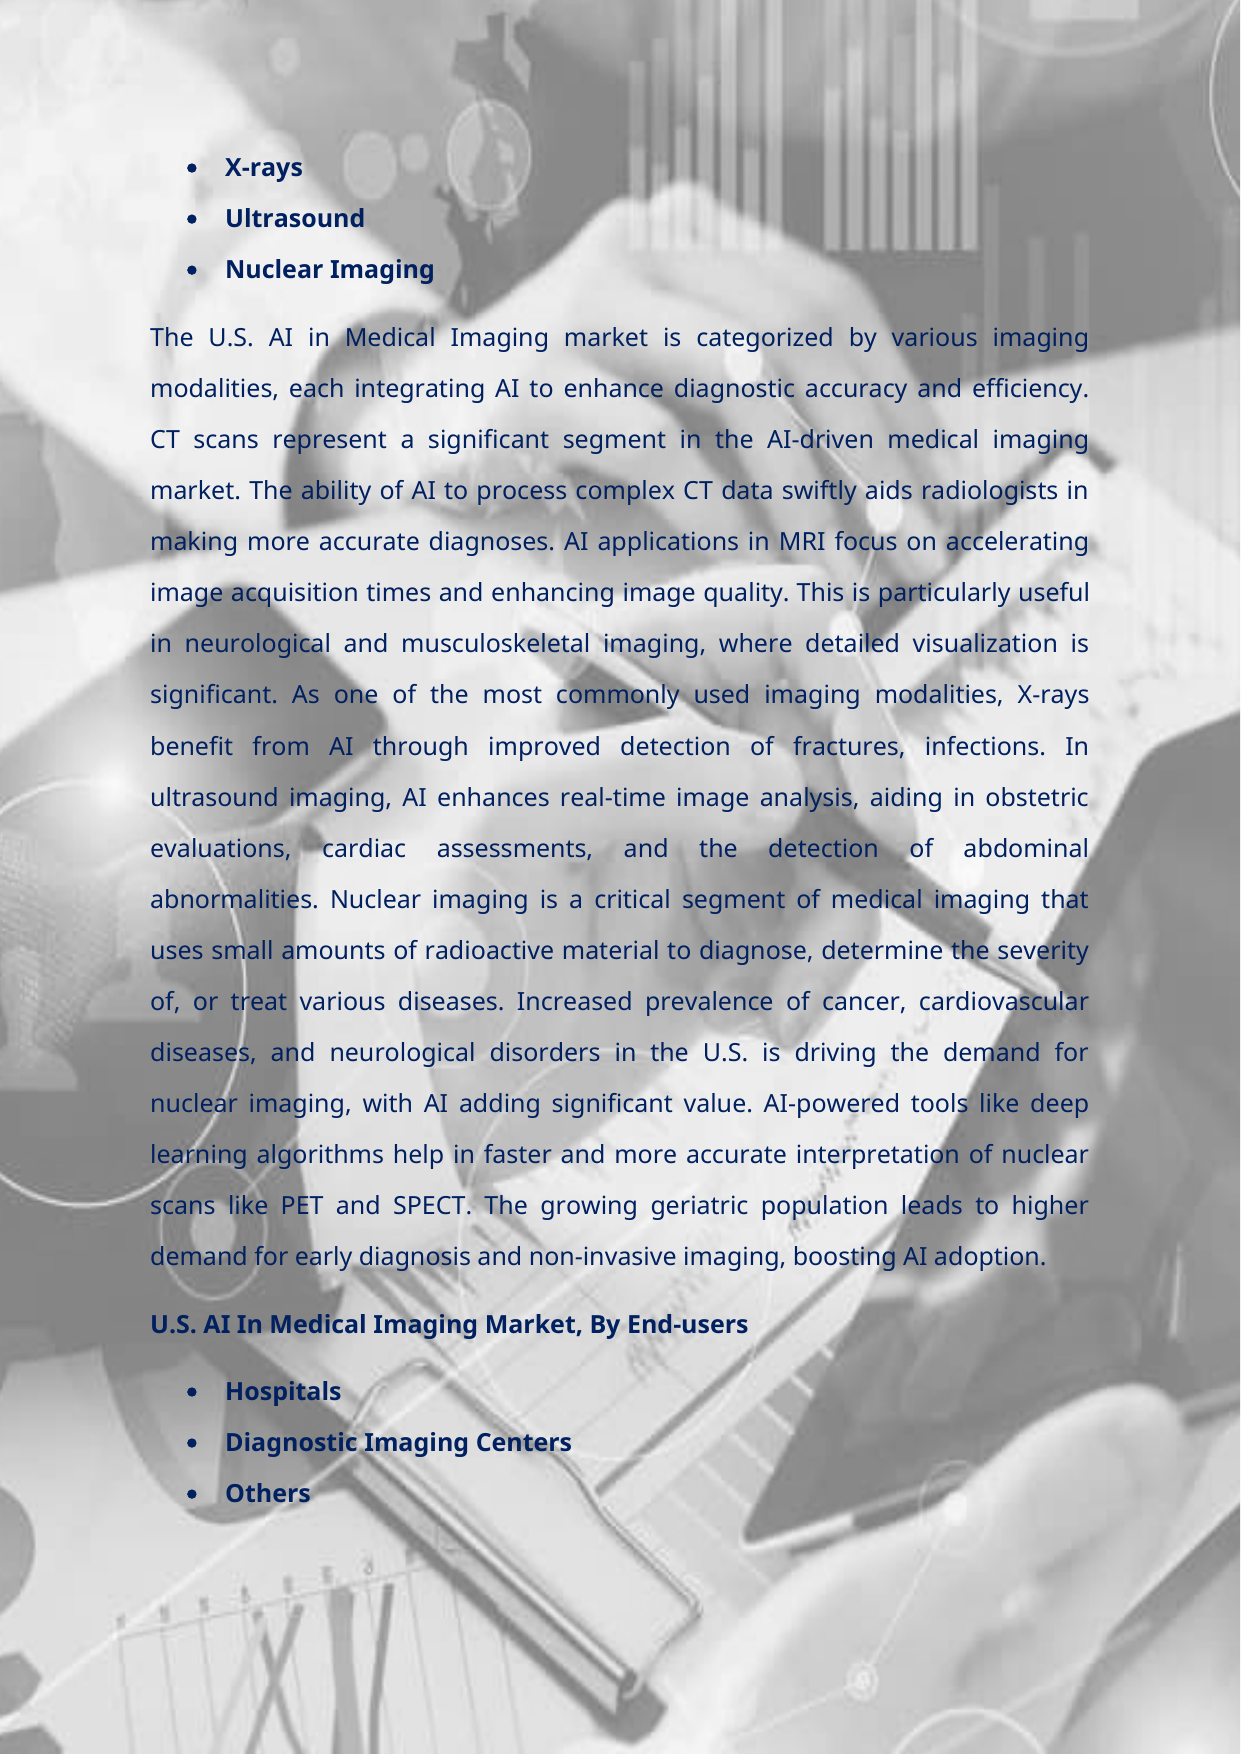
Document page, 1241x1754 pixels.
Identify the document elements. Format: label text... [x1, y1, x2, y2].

text U.S. AI In Medical Imaging Market, By End-users [150, 1306, 1090, 1340]
list Ultrasound [187, 201, 1090, 235]
list Diagnostic Imaging Centers [187, 1425, 1090, 1459]
list X-rays [187, 150, 1090, 184]
text The U.S. AI in Medical Imaging market is categorized by various imaging modalities, each integrating AI to enhance diagnostic accuracy and efficiency. CT scans represent a significant segment in the AI-driven medical imaging market. The ability of AI to process complex CT data swiftly aids radiologists in making more accurate diagnoses. AI applications in MRI focus on accelerating image acquisition times and enhancing image quality. This is particularly useful in neurological and musculoskeletal imaging, where detailed visualization is significant. As one of the most commonly used imaging modalities, X-rays benefit from AI through improved detection of fractures, infections. In ultrasound imaging, AI enhances real-time image analysis, aiding in obstetric evaluations, cardiac assessments, and the detection of abdominal abnormalities. Nuclear imaging is a critical segment of medical imaging that uses small amounts of radioactive material to diagnose, determine the severity of, or treat various diseases. Increased prevalence of cancer, cardiovascular diseases, and neurological disorders in the U.S. is driving the demand for nuclear imaging, with AI adding significant value. AI-powered tools like deep learning algorithms help in faster and more accurate interpretation of nuclear scans like PET and SPECT. The growing geriatric population leads to higher demand for early diagnosis and non-invasive imaging, boosting AI adoption. [150, 320, 1090, 1273]
list Nuclear Imaging [187, 252, 1090, 286]
list Others [187, 1476, 1090, 1510]
list Hospitals [187, 1374, 1090, 1408]
